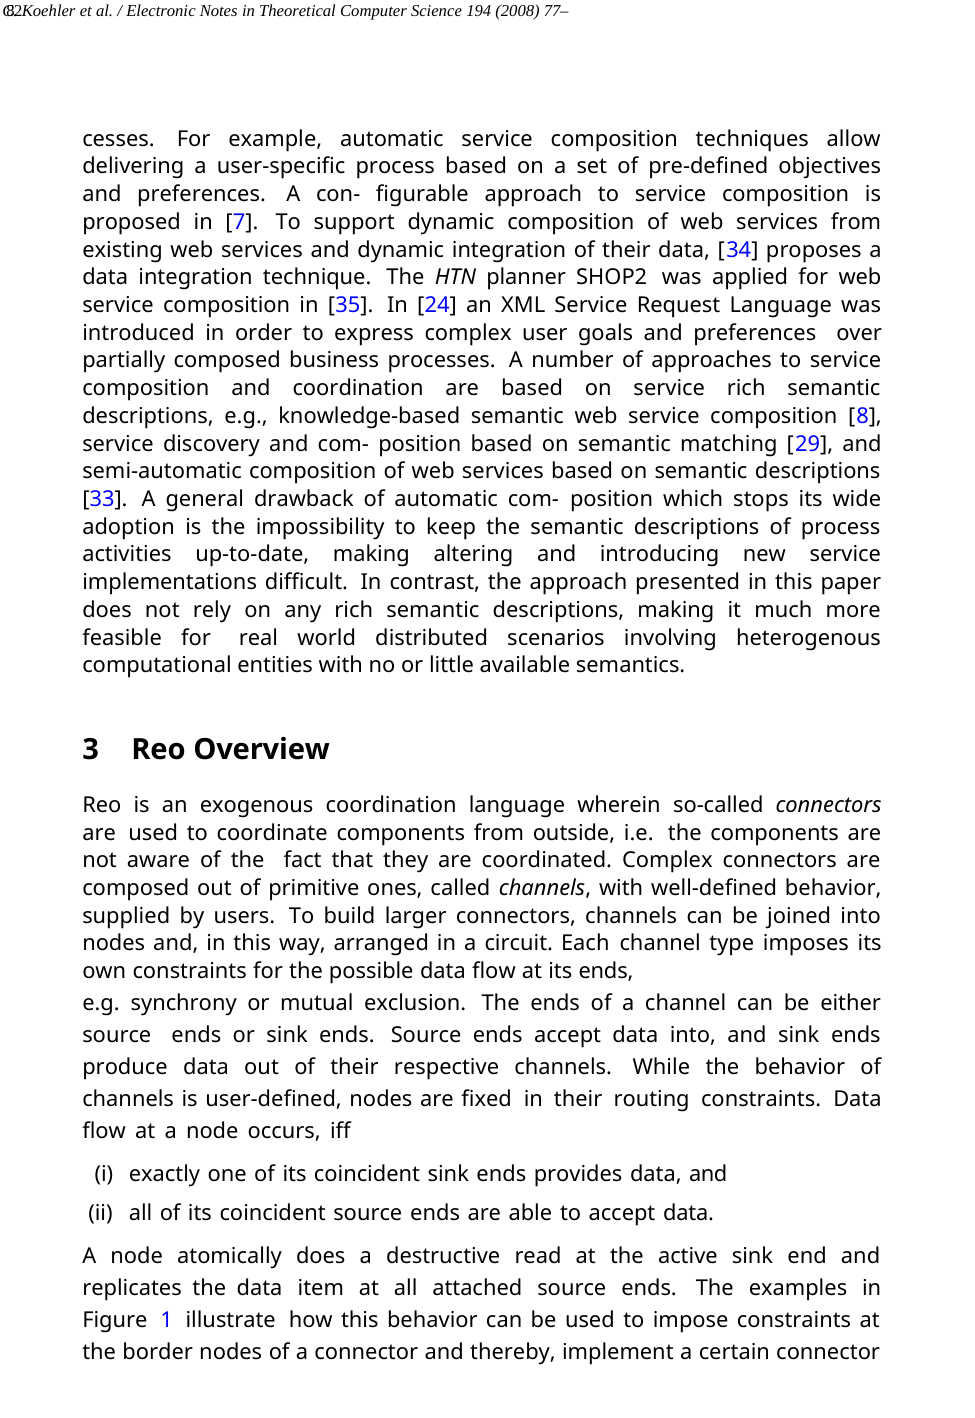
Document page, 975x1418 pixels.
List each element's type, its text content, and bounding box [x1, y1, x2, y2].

list synchrony or mutual exclusion. The ends of a channel can be either source ends or sink ends. Source ends accept data into, and sink ends produce data out of their respective channels. While the behavior of channels is user-defined, nodes are fixed in their routing constraints. Data flow at a node occurs, iff [82, 987, 881, 1145]
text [82, 1240, 881, 1366]
subtitle Reo Overview [82, 728, 904, 768]
text Reo is an exogenous coordination language wherein so-called connectors are used to coordinate components from outside, i.e. the components are not aware of the fact that they are coordinated. Complex connectors are composed out of primitive ones, called channels, with well-defined behavior, supplied by users. To build larger connectors, channels can be joined into nodes and, in this way, arranged in a circuit. Each channel type imposes its own constraints for the possible data flow at its ends, [82, 790, 882, 984]
text cesses. For example, automatic service composition techniques allow delivering a user-specific process based on a set of pre-defined objectives and preferences. A con- figurable approach to service composition is proposed in [7]. To support dynamic composition of web services from existing web services and dynamic integration of their data, [34] proposes a data integration technique. The HTN planner SHOP2 was applied for web service composition in [35]. In [24] an XML Service Request Language was introduced in order to express complex user goals and preferences over partially composed business processes. A number of approaches to service composition and coordination are based on service rich semantic descriptions, e.g., knowledge-based semantic web service composition [8], service discovery and com- position based on semantic matching [29], and semi-automatic composition of web services based on semantic descriptions [33]. A general drawback of automatic com- position which stops its wide adoption is the impossibility to keep the semantic descriptions of process activities up-to-date, making altering and introducing new service implementations difficult. In contrast, the approach presented in this paper does not rely on any rich semantic descriptions, making it much more feasible for real world distributed scenarios involving heterogenous computational entities with no or little available semantics. [82, 124, 882, 678]
list exactly one of its coincident sink ends provides data, and [94, 1158, 904, 1188]
list all of its coincident source ends are able to accept data. [88, 1197, 904, 1227]
